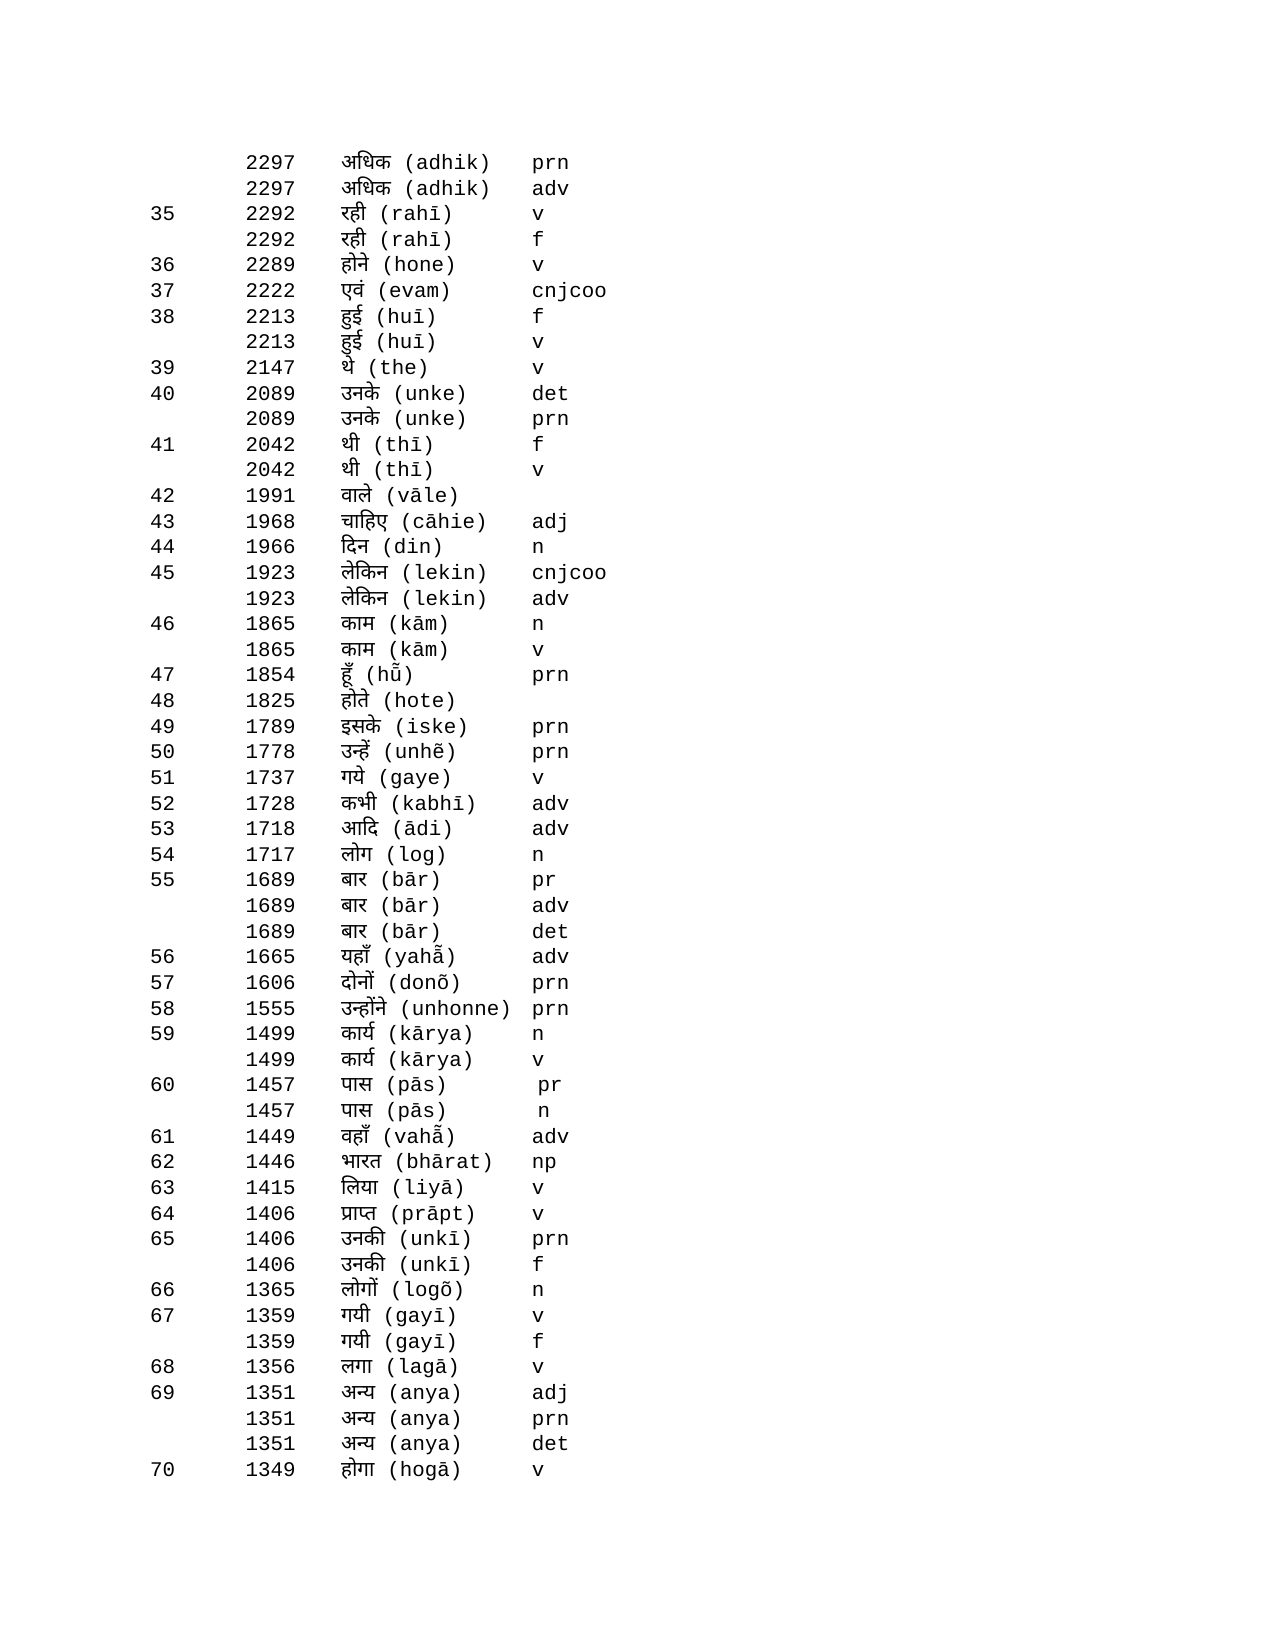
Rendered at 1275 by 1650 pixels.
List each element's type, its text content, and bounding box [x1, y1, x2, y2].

text 2297 अधिक (adhik) adv [150, 176, 1125, 201]
text 55 1689 बार (bār) pr [150, 867, 1125, 893]
text 1351 अन्य (anya) prn [150, 1406, 1125, 1431]
text 1406 उनकी (unkī) f [150, 1252, 1125, 1277]
text 52 1728 कभी (kabhī) adv [150, 791, 1125, 816]
text 54 1717 लोग (log) n [150, 842, 1125, 867]
text 48 1825 होते (hote) [150, 688, 1125, 714]
text 2297 अधिक (adhik) prn [150, 150, 1125, 176]
text 42 1991 वाले (vāle) [150, 483, 1125, 509]
text 65 1406 उनकी (unkī) prn [150, 1226, 1125, 1252]
text 50 1778 उन्हें (unhẽ) prn [150, 739, 1125, 765]
text 41 2042 थी (thī) f [150, 432, 1125, 457]
text 39 2147 थे (the) v [150, 355, 1125, 381]
text 43 1968 चाहिए (cāhie) adj [150, 509, 1125, 534]
text 44 1966 दिन (din) n [150, 534, 1125, 560]
text 58 1555 उन्होंने (unhonne) prn [150, 996, 1125, 1021]
text 60 1457 पास (pās) pr [150, 1072, 1125, 1098]
text 1457 पास (pās) n [150, 1098, 1125, 1124]
text 1689 बार (bār) det [150, 919, 1125, 944]
text 1351 अन्य (anya) det [150, 1431, 1125, 1457]
text 64 1406 प्राप्त (prāpt) v [150, 1201, 1125, 1226]
text 2089 उनके (unke) prn [150, 406, 1125, 432]
text 68 1356 लगा (lagā) v [150, 1354, 1125, 1380]
text 47 1854 हूँ (hū̃) prn [150, 662, 1125, 688]
text 49 1789 इसके (iske) prn [150, 714, 1125, 739]
text 67 1359 गयी (gayī) v [150, 1303, 1125, 1329]
text 53 1718 आदि (ādi) adv [150, 816, 1125, 842]
text 2213 हुई (huī) v [150, 329, 1125, 355]
text 63 1415 लिया (liyā) v [150, 1175, 1125, 1201]
text 36 2289 होने (hone) v [150, 252, 1125, 278]
text 70 1349 होगा (hogā) v [150, 1457, 1125, 1482]
text 35 2292 रही (rahī) v [150, 201, 1125, 227]
text 2042 थी (thī) v [150, 457, 1125, 483]
text 46 1865 काम (kām) n [150, 611, 1125, 637]
text 38 2213 हुई (huī) f [150, 304, 359, 329]
text 57 1606 दोनों (donõ) prn [150, 970, 1125, 996]
text 45 1923 लेकिन (lekin) cnjcoo [150, 560, 1125, 586]
text 1689 बार (bār) adv [150, 893, 1125, 919]
text 37 2222 एवं (evam) cnjcoo [150, 278, 1125, 304]
text 61 1449 वहाँ (vahā̃) adv [150, 1124, 1125, 1149]
text 2292 रही (rahī) f [150, 227, 1125, 252]
text 40 2089 उनके (unke) det [150, 381, 1125, 406]
text 56 1665 यहाँ (yahā̃) adv [150, 944, 1125, 970]
text 1865 काम (kām) v [150, 637, 1125, 662]
text 1359 गयी (gayī) f [150, 1329, 1125, 1354]
text 1499 कार्य (kārya) v [150, 1047, 1125, 1072]
text 69 1351 अन्य (anya) adj [150, 1380, 1125, 1406]
text 1923 लेकिन (lekin) adv [150, 586, 1125, 611]
text 38 2213 हुई (huī) f [344, 304, 1125, 329]
text 59 1499 कार्य (kārya) n [150, 1021, 1125, 1047]
text 66 1365 लोगों (logõ) n [150, 1277, 1125, 1303]
text 51 1737 गये (gaye) v [150, 765, 1125, 791]
text 62 1446 भारत (bhārat) np [150, 1149, 1125, 1175]
